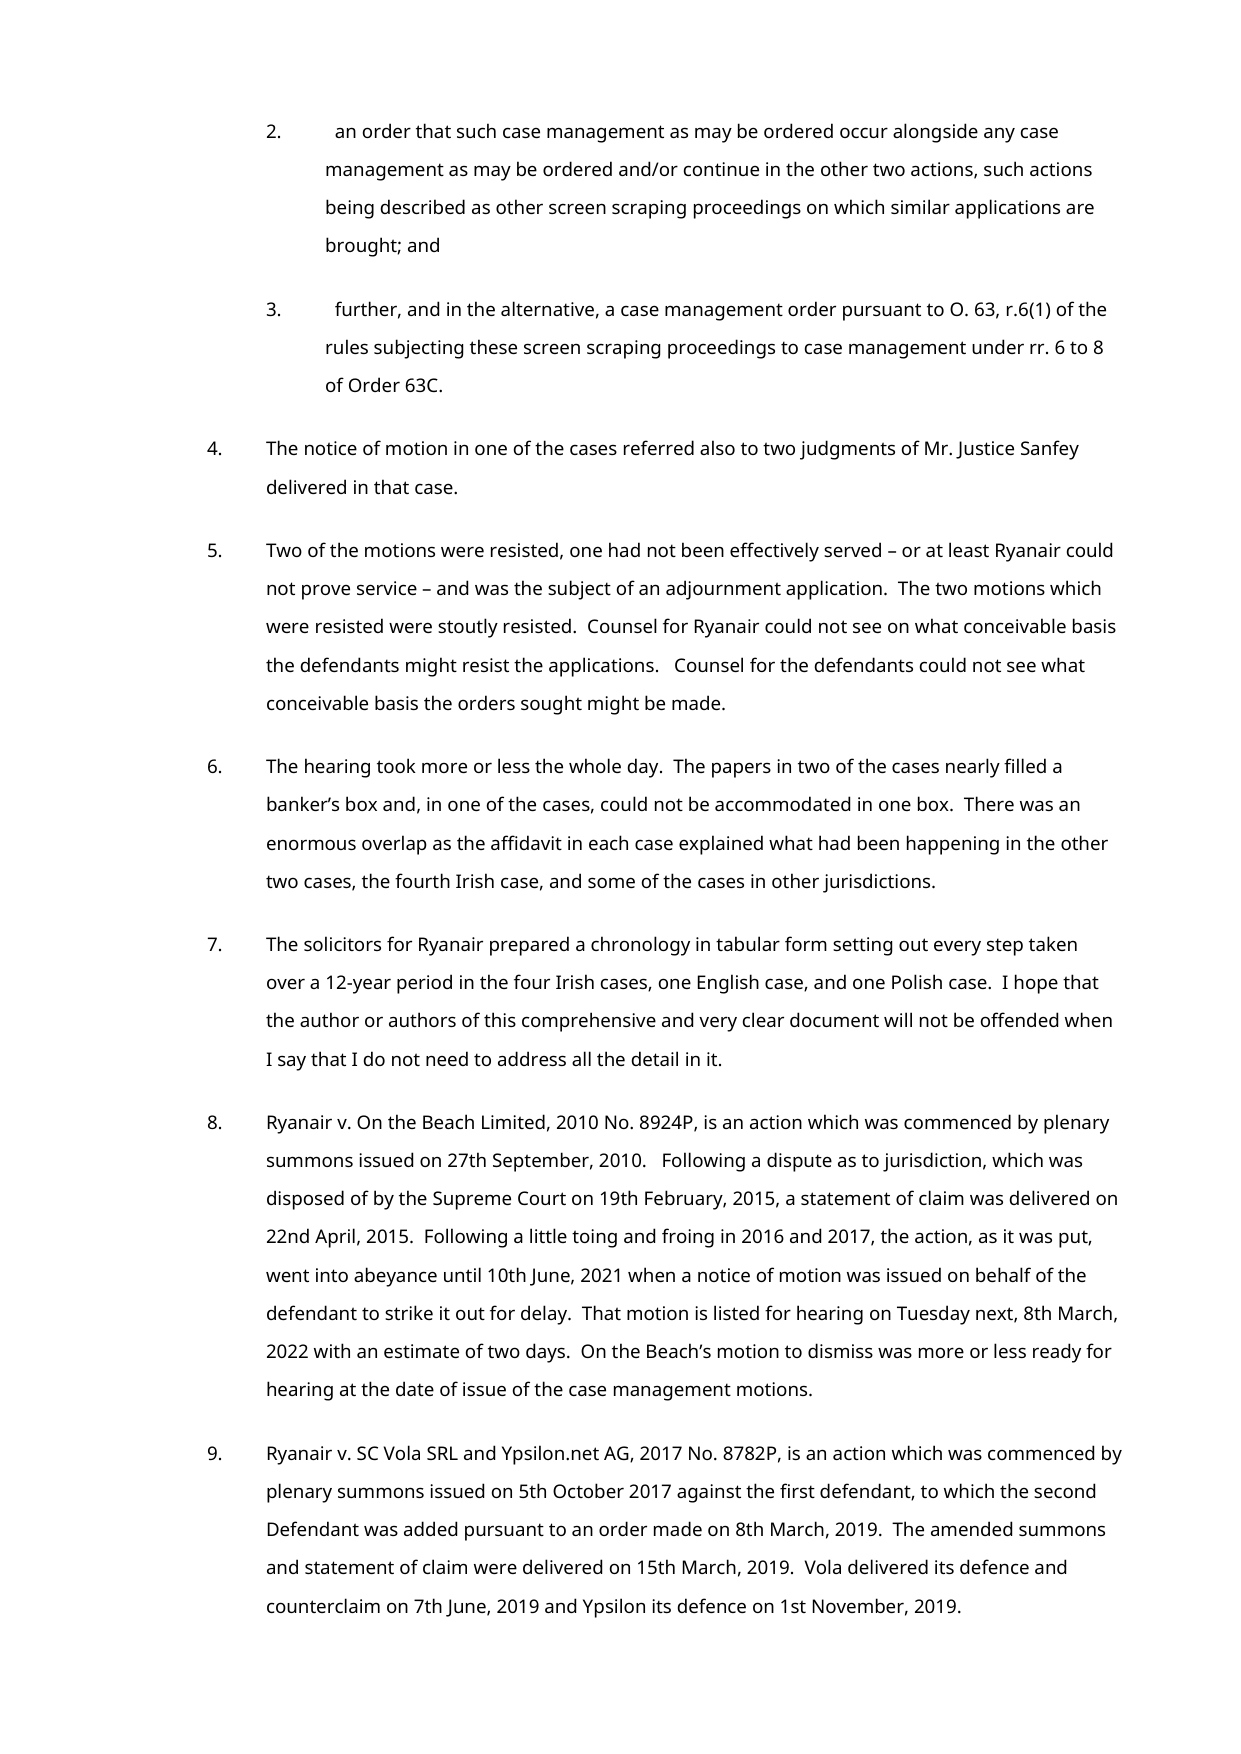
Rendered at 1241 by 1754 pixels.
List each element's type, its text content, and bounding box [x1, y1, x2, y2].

text 2. an order that such case management as may be ordered occur alongside any case management as may be ordered and/or continue in the other two actions, such actions being described as other screen scraping proceedings on which similar applications are brought; and [266, 118, 1122, 258]
text 7. The solicitors for Ryanair prepared a chronology in tabular form setting out every step taken over a 12-year period in the four Irish cases, one English case, and one Polish case. I hope that the author or authors of this comprehensive and very clear document will not be offended when I say that I do not need to address all the detail in it. [207, 931, 1122, 1071]
text 6. The hearing took more or less the whole day. The papers in two of the cases nearly filled a banker’s box and, in one of the cases, could not be accommodated in one box. There was an enormous overlap as the affidavit in each case explained what had been happening in the other two cases, the fourth Irish case, and some of the cases in other jurisdictions. [207, 753, 1122, 893]
text 9. Ryanair v. SC Vola SRL and Ypsilon.net AG, 2017 No. 8782P, is an action which was commenced by plenary summons issued on 5th October 2017 against the first defendant, to which the second Defendant was added pursuant to an order made on 8th March, 2019. The amended summons and statement of claim were delivered on 15th March, 2019. Vola delivered its defence and counterclaim on 7th June, 2019 and Ypsilon its defence on 1st November, 2019. [207, 1440, 1122, 1618]
text 8. Ryanair v. On the Beach Limited, 2010 No. 8924P, is an action which was commenced by plenary summons issued on 27th September, 2010. Following a dispute as to jurisdiction, which was disposed of by the Supreme Court on 19th February, 2015, a statement of claim was delivered on 22nd April, 2015. Following a little toing and froing in 2016 and 2017, the action, as it was put, went into abeyance until 10th June, 2021 when a notice of motion was issued on behalf of the defendant to strike it out for delay. That motion is listed for hearing on Tuesday next, 8th March, 2022 with an estimate of two days. On the Beach’s motion to dismiss was more or less ready for hearing at the date of issue of the case management motions. [207, 1109, 1122, 1402]
text 5. Two of the motions were resisted, one had not been effectively served – or at least Ryanair could not prove service – and was the subject of an adjournment application. The two motions which were resisted were stoutly resisted. Counsel for Ryanair could not see on what conceivable basis the defendants might resist the applications. Counsel for the defendants could not see what conceivable basis the orders sought might be made. [207, 537, 1122, 716]
text 3. further, and in the alternative, a case management order pursuant to O. 63, r.6(1) of the rules subjecting these screen scraping proceedings to case management under rr. 6 to 8 of Order 63C. [266, 296, 1122, 398]
text 4. The notice of motion in one of the cases referred also to two judgments of Mr. Justice Sanfey delivered in that case. [207, 436, 1122, 499]
